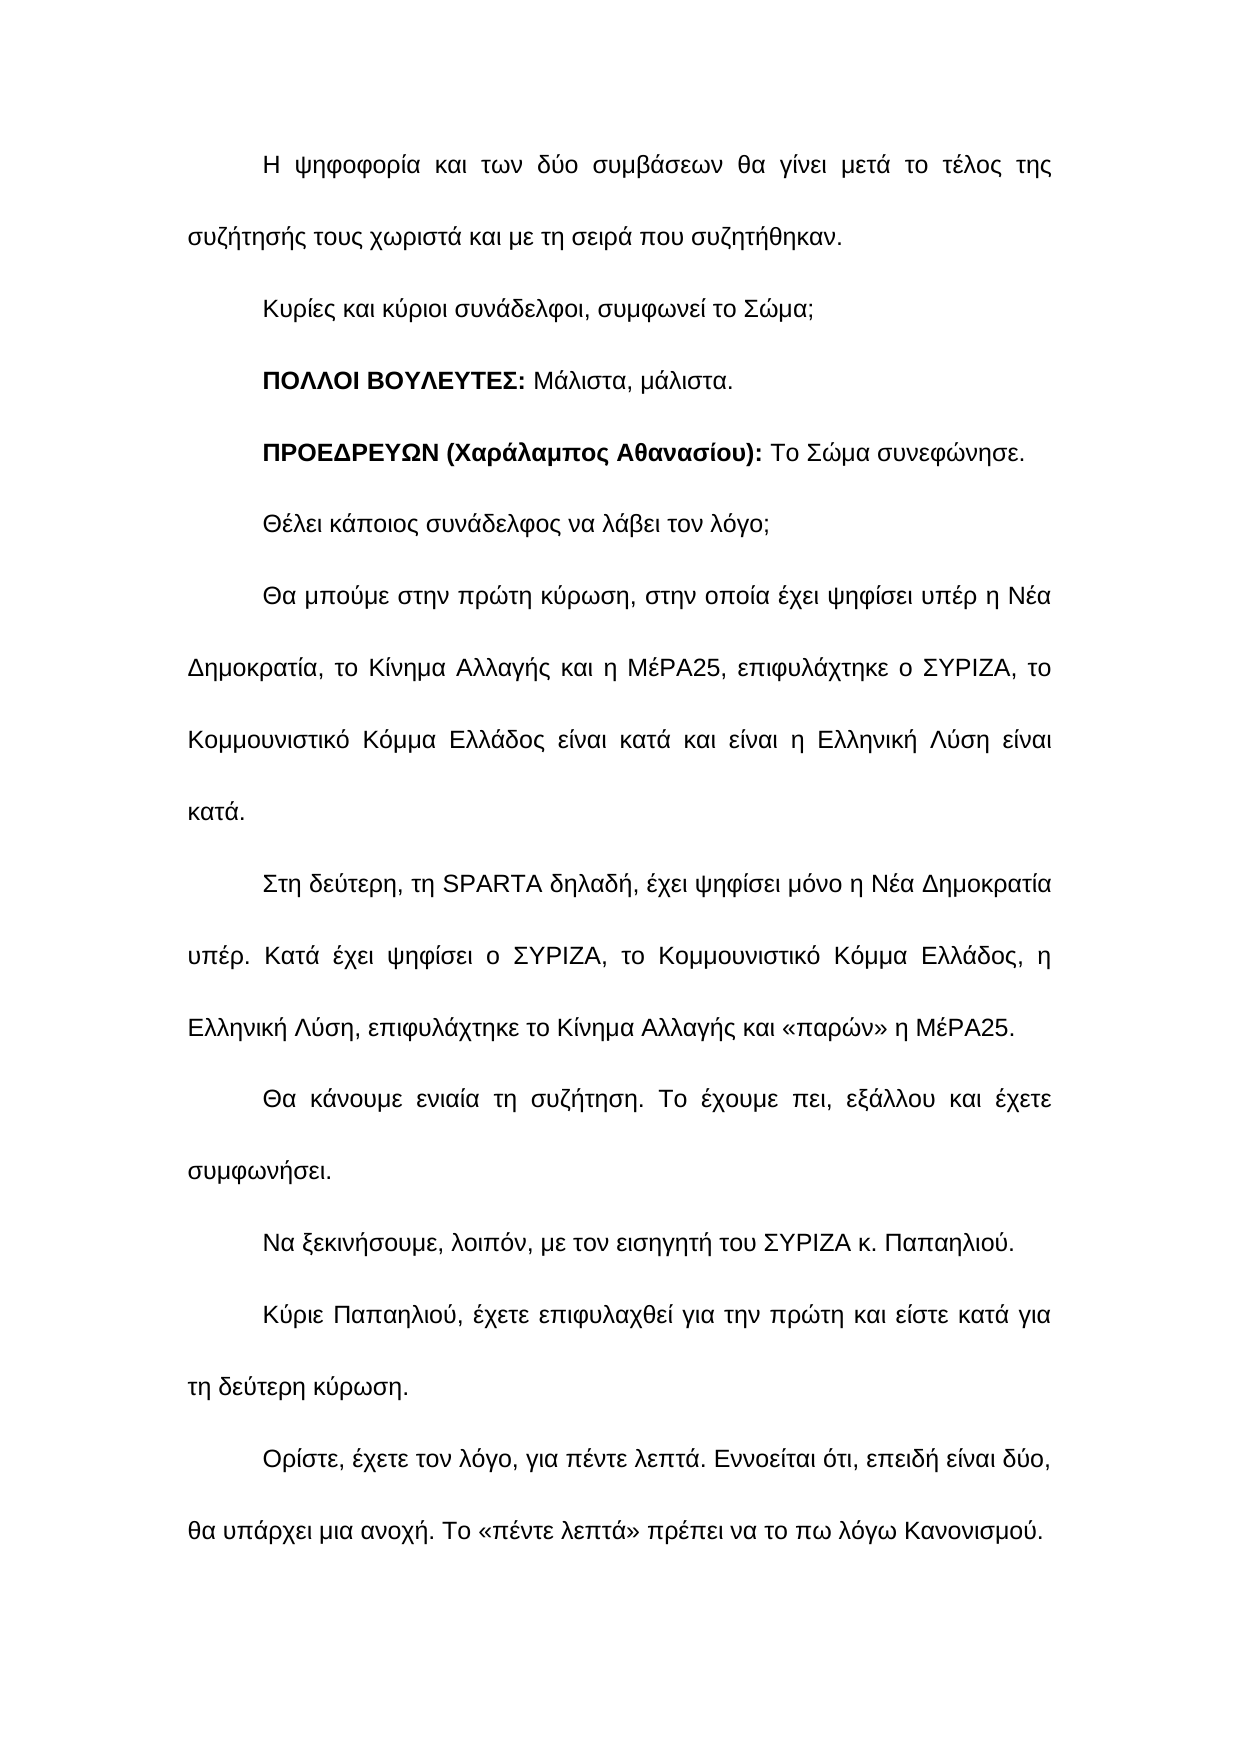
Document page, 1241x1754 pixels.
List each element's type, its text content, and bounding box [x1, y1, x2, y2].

text Στη δεύτερη, τη SPARTA δηλαδή, έχει ψηφίσει μόνο η Νέα Δημοκρατία υπέρ. Κατά έχει ψηφίσει ο ΣΥΡΙΖΑ, το Κομμουνιστικό Κόμμα Ελλάδος, η Ελληνική Λύση, επιφυλάχτηκε το Κίνημα Αλλαγής και «παρών» η ΜέΡΑ25. [187, 869, 1053, 1041]
text ΠΡΟΕΔΡΕΥΩΝ (Χαράλαμπος Αθανασίου): Το Σώμα συνεφώνησε. [187, 437, 1053, 466]
text Η ψηφοφορία και των δύο συμβάσεων θα γίνει μετά το τέλος της συζήτησής τους χωριστά και με τη σειρά που συζητήθηκαν. [187, 150, 1053, 251]
text Να ξεκινήσουμε, λοιπόν, με τον εισηγητή του ΣΥΡΙΖΑ κ. Παπαηλιού. [187, 1228, 1053, 1257]
text Θα κάνουμε ενιαία τη συζήτηση. Το έχουμε πει, εξάλλου και έχετε συμφωνήσει. [187, 1084, 1053, 1185]
text Κυρίες και κύριοι συνάδελφοι, συμφωνεί το Σώμα; [187, 294, 1053, 322]
text ΠΟΛΛΟΙ ΒΟΥΛΕΥΤΕΣ: Μάλιστα, μάλιστα. [187, 366, 1053, 394]
text Θα μπούμε στην πρώτη κύρωση, στην οποία έχει ψηφίσει υπέρ η Νέα Δημοκρατία, το Κίνημα Αλλαγής και η ΜέΡΑ25, επιφυλάχτηκε ο ΣΥΡΙΖΑ, το Κομμουνιστικό Κόμμα Ελλάδος είναι κατά και είναι η Ελληνική Λύση είναι κατά. [187, 581, 1053, 826]
text Ορίστε, έχετε τον λόγο, για πέντε λεπτά. Εννοείται ότι, επειδή είναι δύο, θα υπάρχει μια ανοχή. Το «πέντε λεπτά» πρέπει να το πω λόγω Κανονισμού. [187, 1444, 1053, 1544]
text Κύριε Παπαηλιού, έχετε επιφυλαχθεί για την πρώτη και είστε κατά για τη δεύτερη κύρωση. [187, 1300, 1053, 1401]
text Θέλει κάποιος συνάδελφος να λάβει τον λόγο; [187, 509, 1053, 538]
